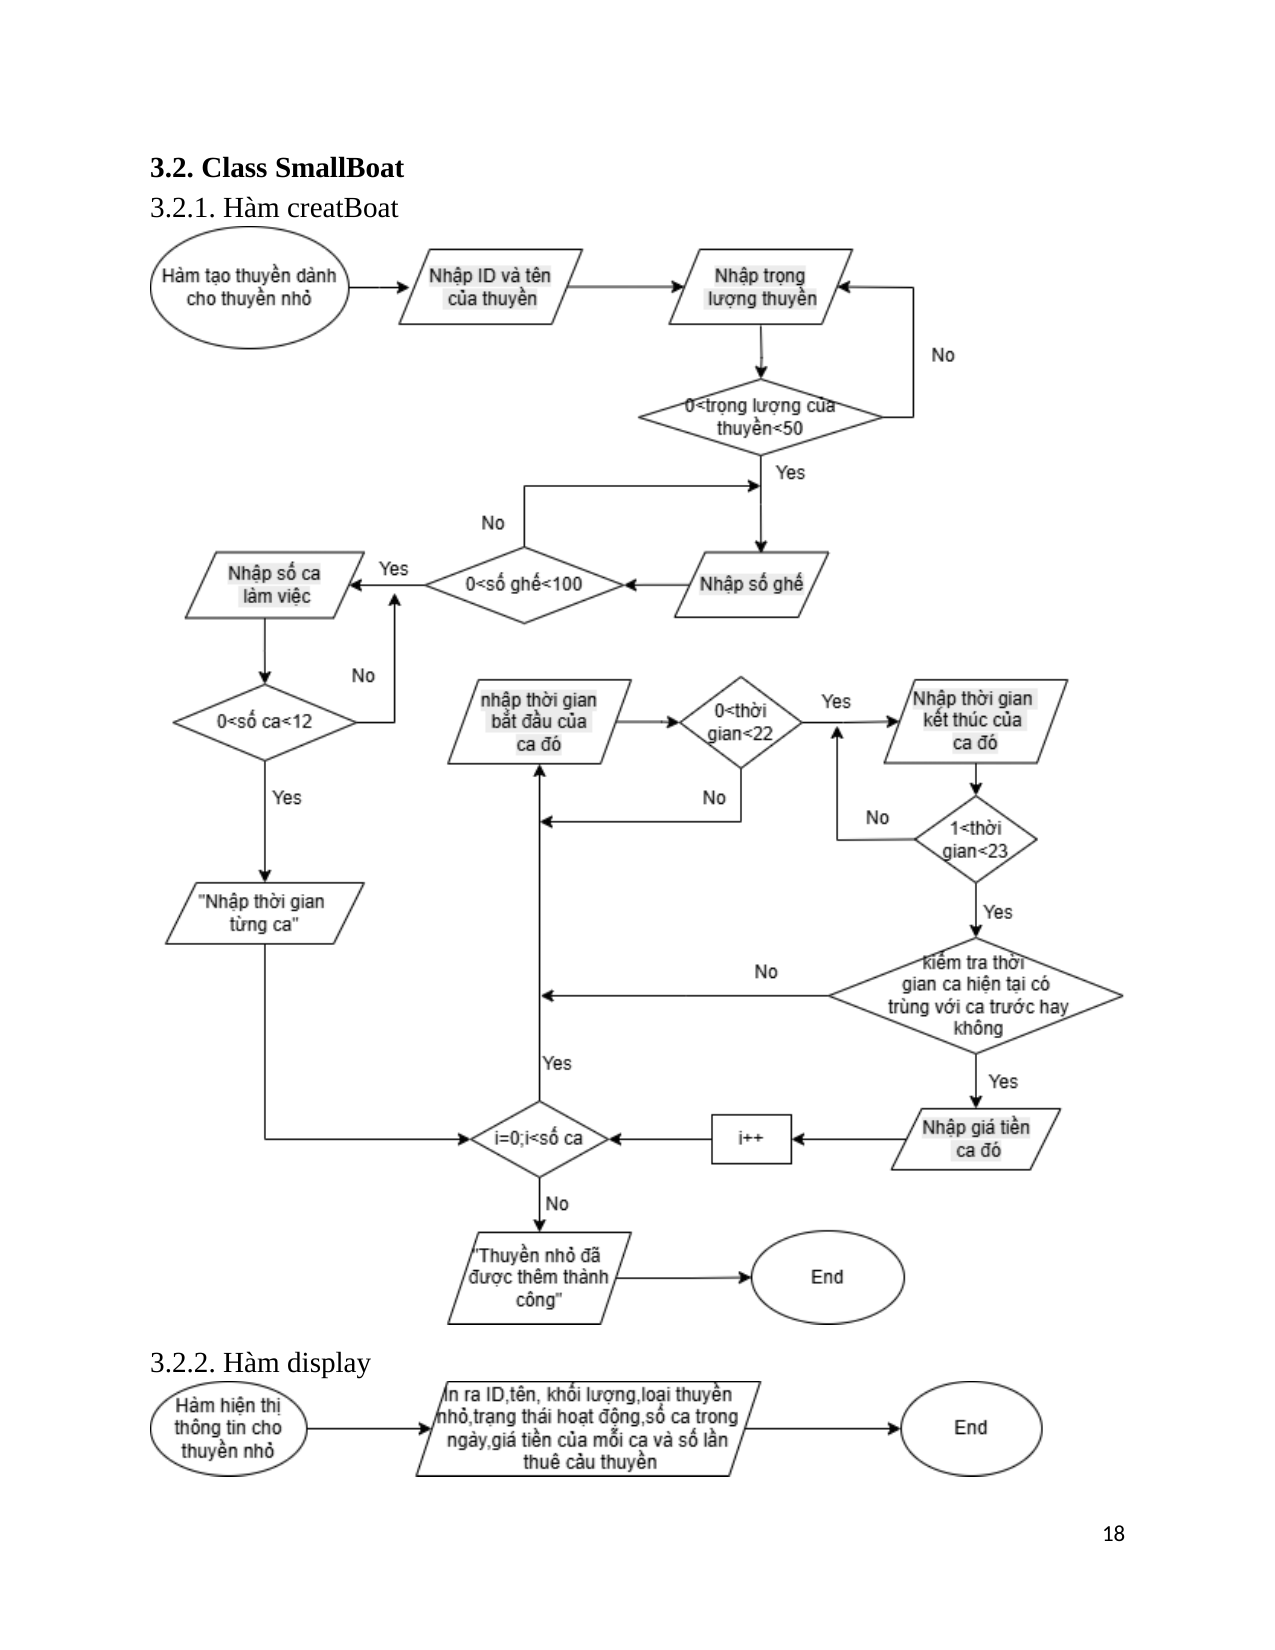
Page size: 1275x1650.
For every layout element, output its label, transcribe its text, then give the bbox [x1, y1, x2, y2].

picture [150, 226, 1125, 1325]
subtitle 3.2. Class SmallBoat [150, 150, 1125, 183]
subtitle 3.2.2. Hàm display [150, 1345, 1125, 1379]
subtitle 3.2.1. Hàm creatBoat [150, 190, 1125, 224]
picture [150, 1381, 1043, 1477]
